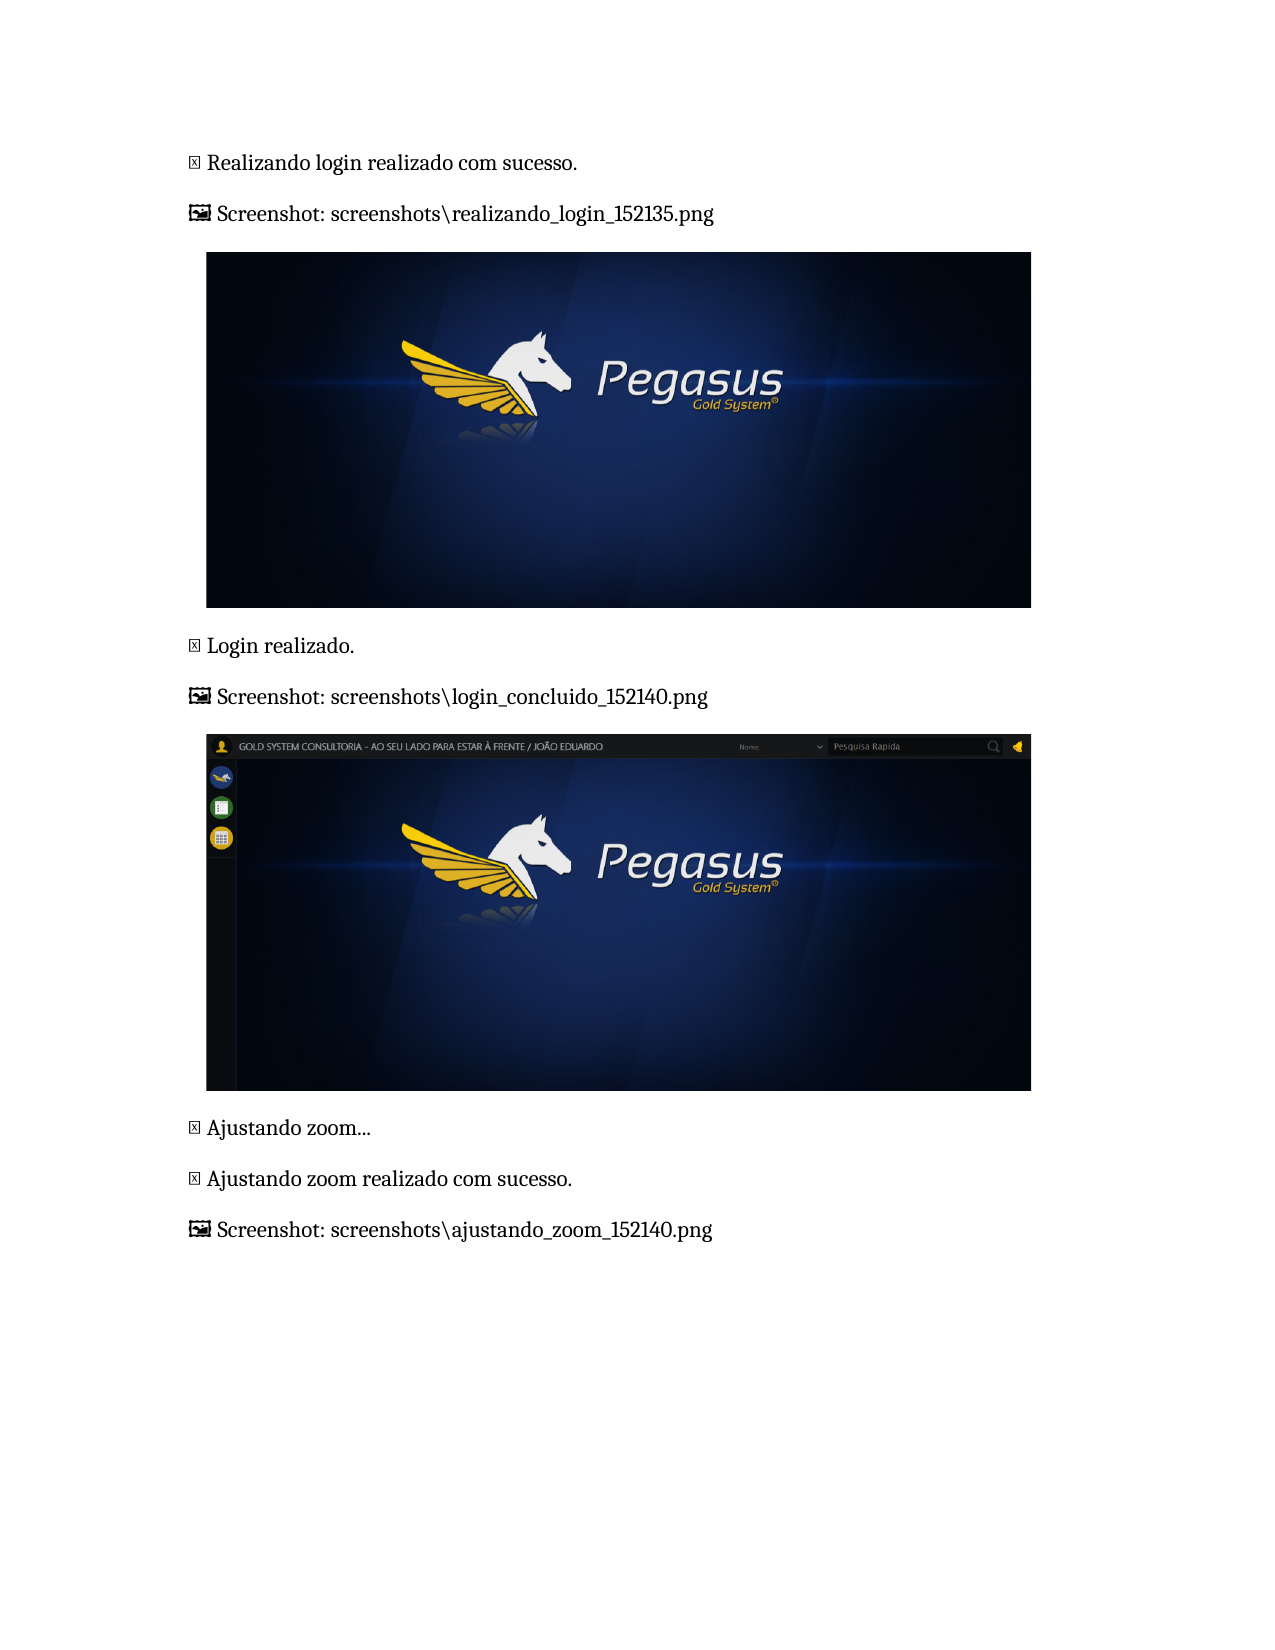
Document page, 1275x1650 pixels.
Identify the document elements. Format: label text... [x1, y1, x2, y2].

text 🖼️ Screenshot: screenshots\ajustando_zoom_152140.png [187, 1217, 1087, 1243]
text 🔄 Ajustando zoom... [187, 1115, 1087, 1141]
text ✅ Realizando login realizado com sucesso. [187, 150, 1087, 176]
text 🖼️ Screenshot: screenshots\realizando_login_152135.png [187, 201, 1087, 227]
text ✅ Ajustando zoom realizado com sucesso. [187, 1166, 1087, 1192]
text 📸 Login realizado. [187, 632, 1087, 659]
picture [206, 252, 1032, 608]
picture [206, 734, 1032, 1091]
text 🖼️ Screenshot: screenshots\login_concluido_152140.png [187, 683, 1087, 710]
